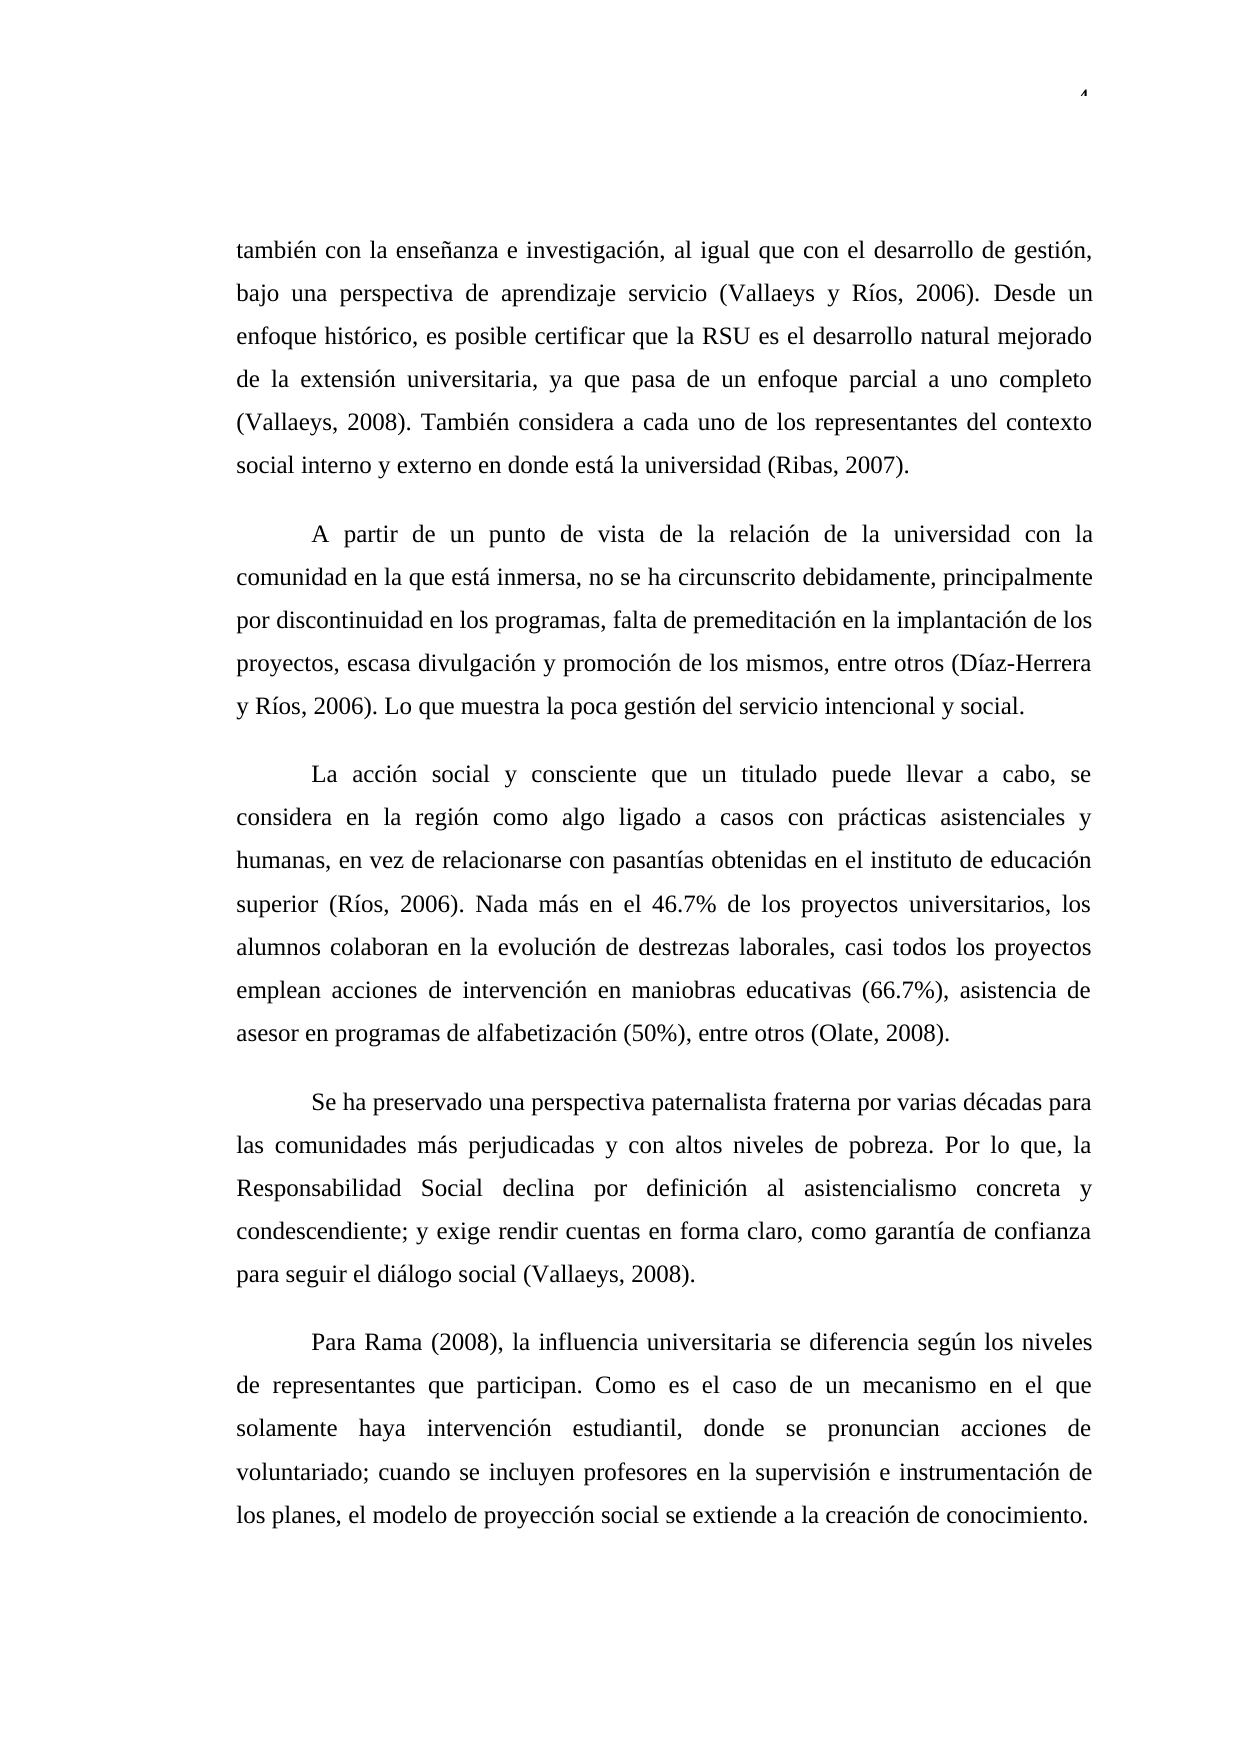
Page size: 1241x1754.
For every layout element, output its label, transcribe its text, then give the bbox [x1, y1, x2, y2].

text también con la enseñanza e investigación, al igual que con el desarrollo de gestión, bajo una perspectiva de aprendizaje servicio (Vallaeys y Ríos, 2006). Desde un enfoque histórico, es posible certificar que la RSU es el desarrollo natural mejorado de la extensión universitaria, ya que pasa de un enfoque parcial a uno completo (Vallaeys, 2008). También considera a cada uno de los representantes del contexto social interno y externo en donde está la universidad (Ribas, 2007). [236, 235, 1093, 479]
text Se ha preservado una perspectiva paternalista fraterna por varias décadas para las comunidades más perjudicadas y con altos niveles de pobreza. Por lo que, la Responsabilidad Social declina por definición al asistencialismo concreta y condescendiente; y exige rendir cuentas en forma claro, como garantía de confianza para seguir el diálogo social (Vallaeys, 2008). [236, 1087, 1093, 1288]
text La acción social y consciente que un titulado puede llevar a cabo, se considera en la región como algo ligado a casos con prácticas asistenciales y humanas, en vez de relacionarse con pasantías obtenidas en el instituto de educación superior (Ríos, 2006). Nada más en el 46.7% de los proyectos universitarios, los alumnos colaboran en la evolución de destrezas laborales, casi todos los proyectos emplean acciones de intervención en maniobras educativas (66.7%), asistencia de asesor en programas de alfabetización (50%), entre otros (Olate, 2008). [236, 759, 1092, 1047]
text Para Rama (2008), la influencia universitaria se diferencia según los niveles de representantes que participan. Como es el caso de un mecanismo en el que solamente haya intervención estudiantil, donde se pronuncian acciones de voluntariado; cuando se incluyen profesores en la supervisión e instrumentación de los planes, el modelo de proyección social se extiende a la creación de conocimiento. [236, 1327, 1092, 1528]
text A partir de un punto de vista de la relación de la universidad con la comunidad en la que está inmersa, no se ha circunscrito debidamente, principalmente por discontinuidad en los programas, falta de premeditación en la implantación de los proyectos, escasa divulgación y promoción de los mismos, entre otros (Díaz-Herrera y Ríos, 2006). Lo que muestra la poca gestión del servicio intencional y social. [236, 519, 1093, 720]
